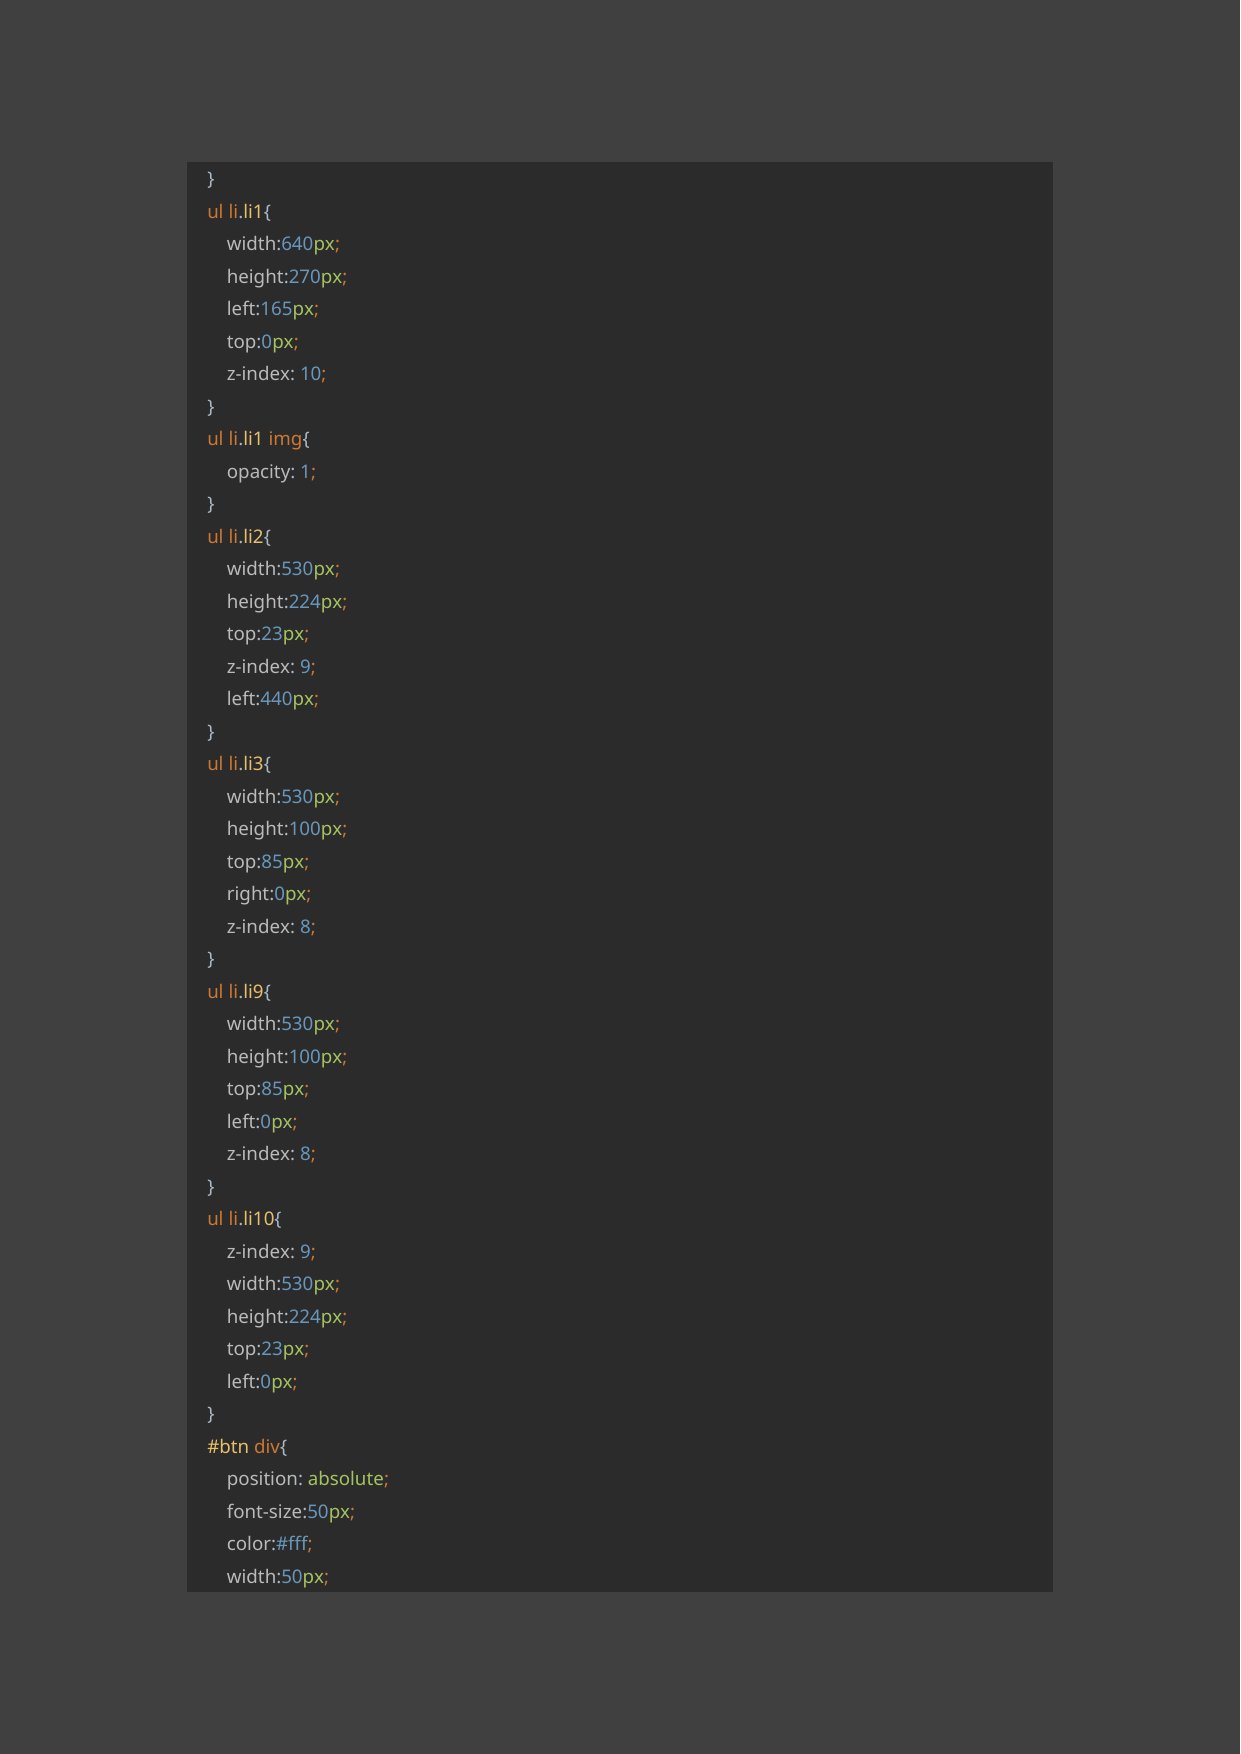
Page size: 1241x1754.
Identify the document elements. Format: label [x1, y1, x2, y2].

text [187, 162, 1053, 1592]
